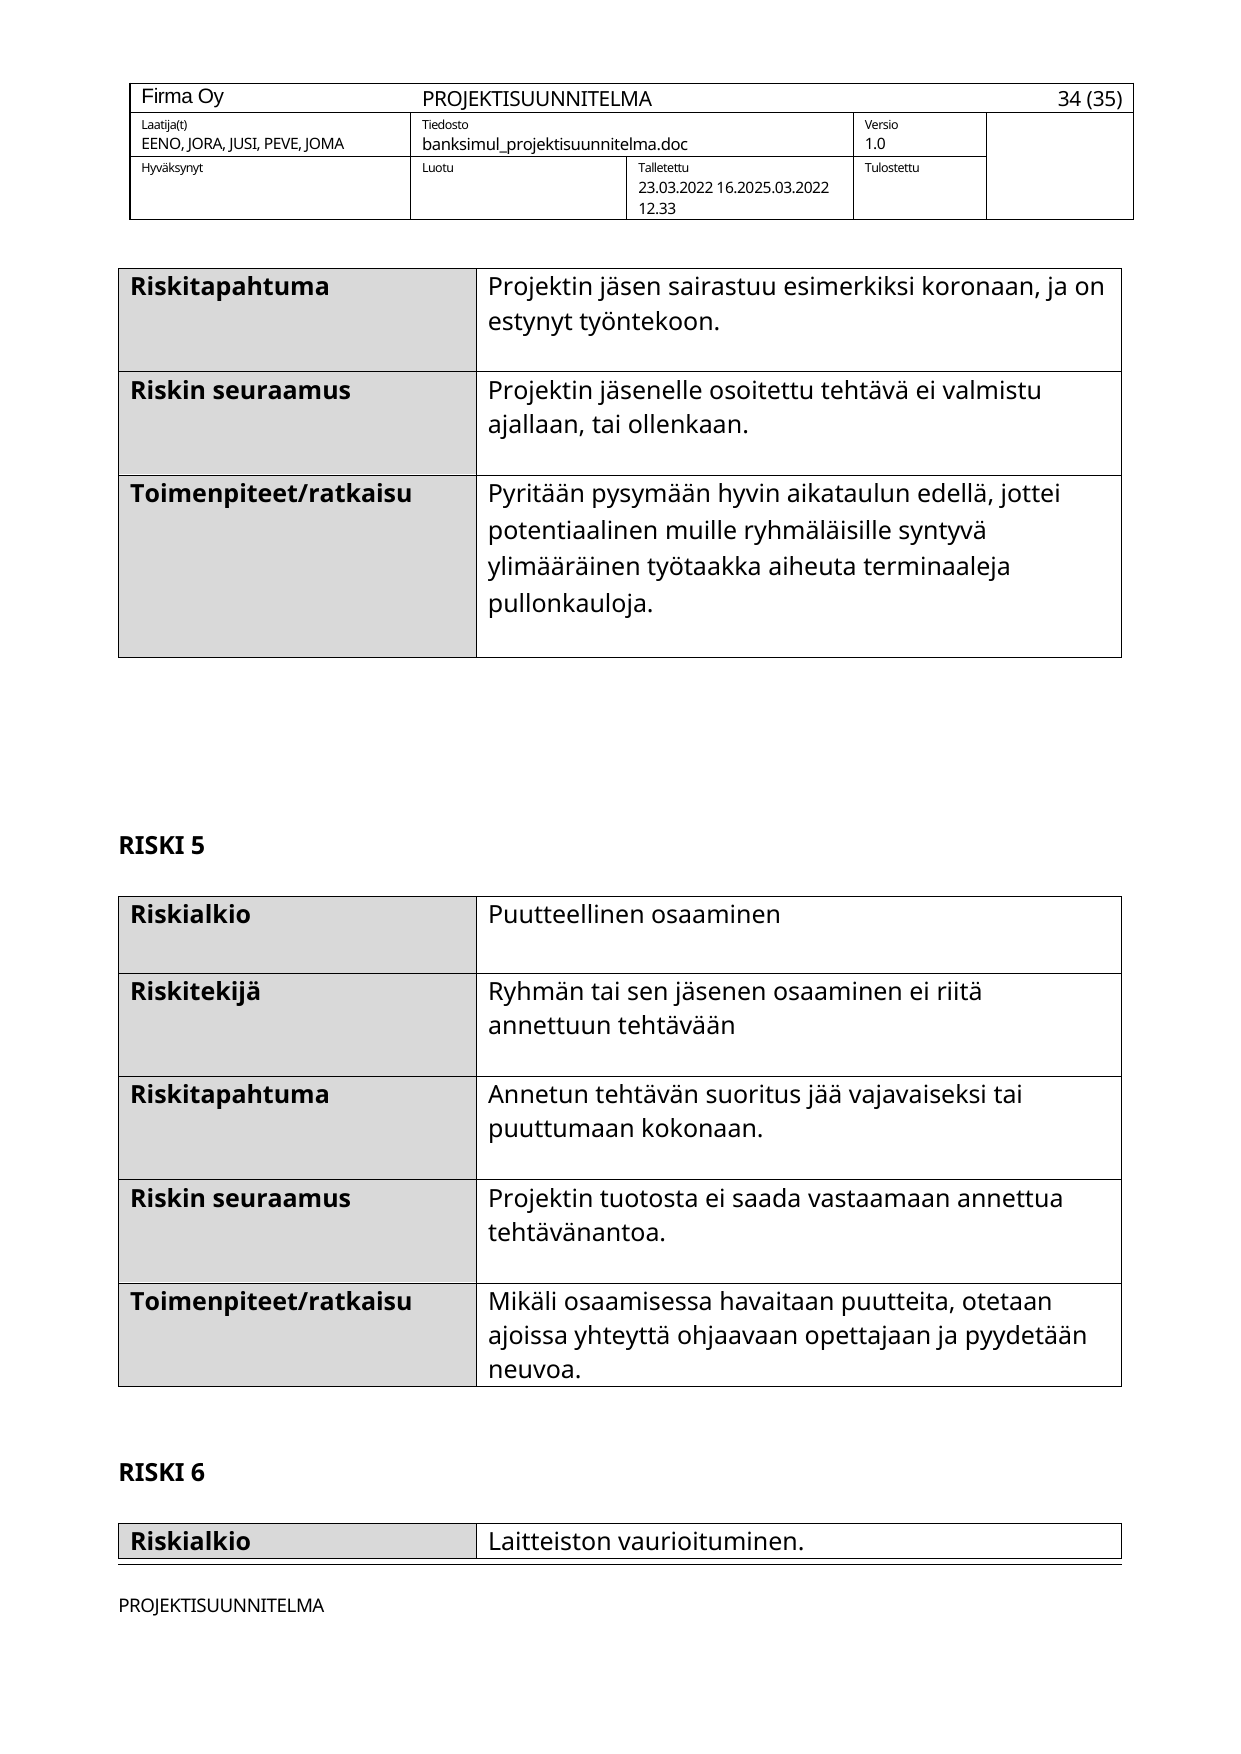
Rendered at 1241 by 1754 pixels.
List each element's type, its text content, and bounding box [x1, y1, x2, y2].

table_cell Mikäli osaamisessa havaitaan puutteita, otetaan ajoissa yhteyttä ohjaavaan opettajaan ja pyydetään neuvoa. [477, 1284, 1121, 1386]
table_cell Toimenpiteet/ratkaisu [119, 1284, 476, 1386]
table_cell Riskitapahtuma [119, 1077, 476, 1179]
text RISKI 5 [118, 828, 1122, 862]
table_cell Ryhmän tai sen jäsenen osaaminen ei riitä annettuun tehtävään [477, 974, 1121, 1076]
table_cell Riskin seuraamus [119, 372, 476, 474]
table_cell Pyritään pysymään hyvin aikataulun edellä, jottei potentiaalinen muille ryhmäläisille syntyvä ylimääräinen työtaakka aiheuta terminaaleja pullonkauloja. [477, 476, 1121, 657]
table_header Riskialkio [119, 897, 476, 973]
table_cell Riskin seuraamus [119, 1180, 476, 1282]
table_header Riskialkio [119, 1524, 476, 1558]
table_header Laitteiston vaurioituminen. [477, 1524, 1121, 1558]
table_cell Riskitapahtuma [119, 269, 476, 371]
table_cell Riskitekijä [119, 974, 476, 1076]
table_cell Annetun tehtävän suoritus jää vajavaiseksi tai puuttumaan kokonaan. [477, 1077, 1121, 1179]
table_cell Projektin tuotosta ei saada vastaamaan annettua tehtävänantoa. [477, 1180, 1121, 1282]
table_cell Toimenpiteet/ratkaisu [119, 476, 476, 657]
text RISKI 6 [118, 1455, 1122, 1489]
table_cell Projektin jäsen sairastuu esimerkiksi koronaan, ja on estynyt työntekoon. [477, 269, 1121, 371]
table_cell Projektin jäsenelle osoitettu tehtävä ei valmistu ajallaan, tai ollenkaan. [477, 372, 1121, 474]
table_header Puutteellinen osaaminen [477, 897, 1121, 973]
